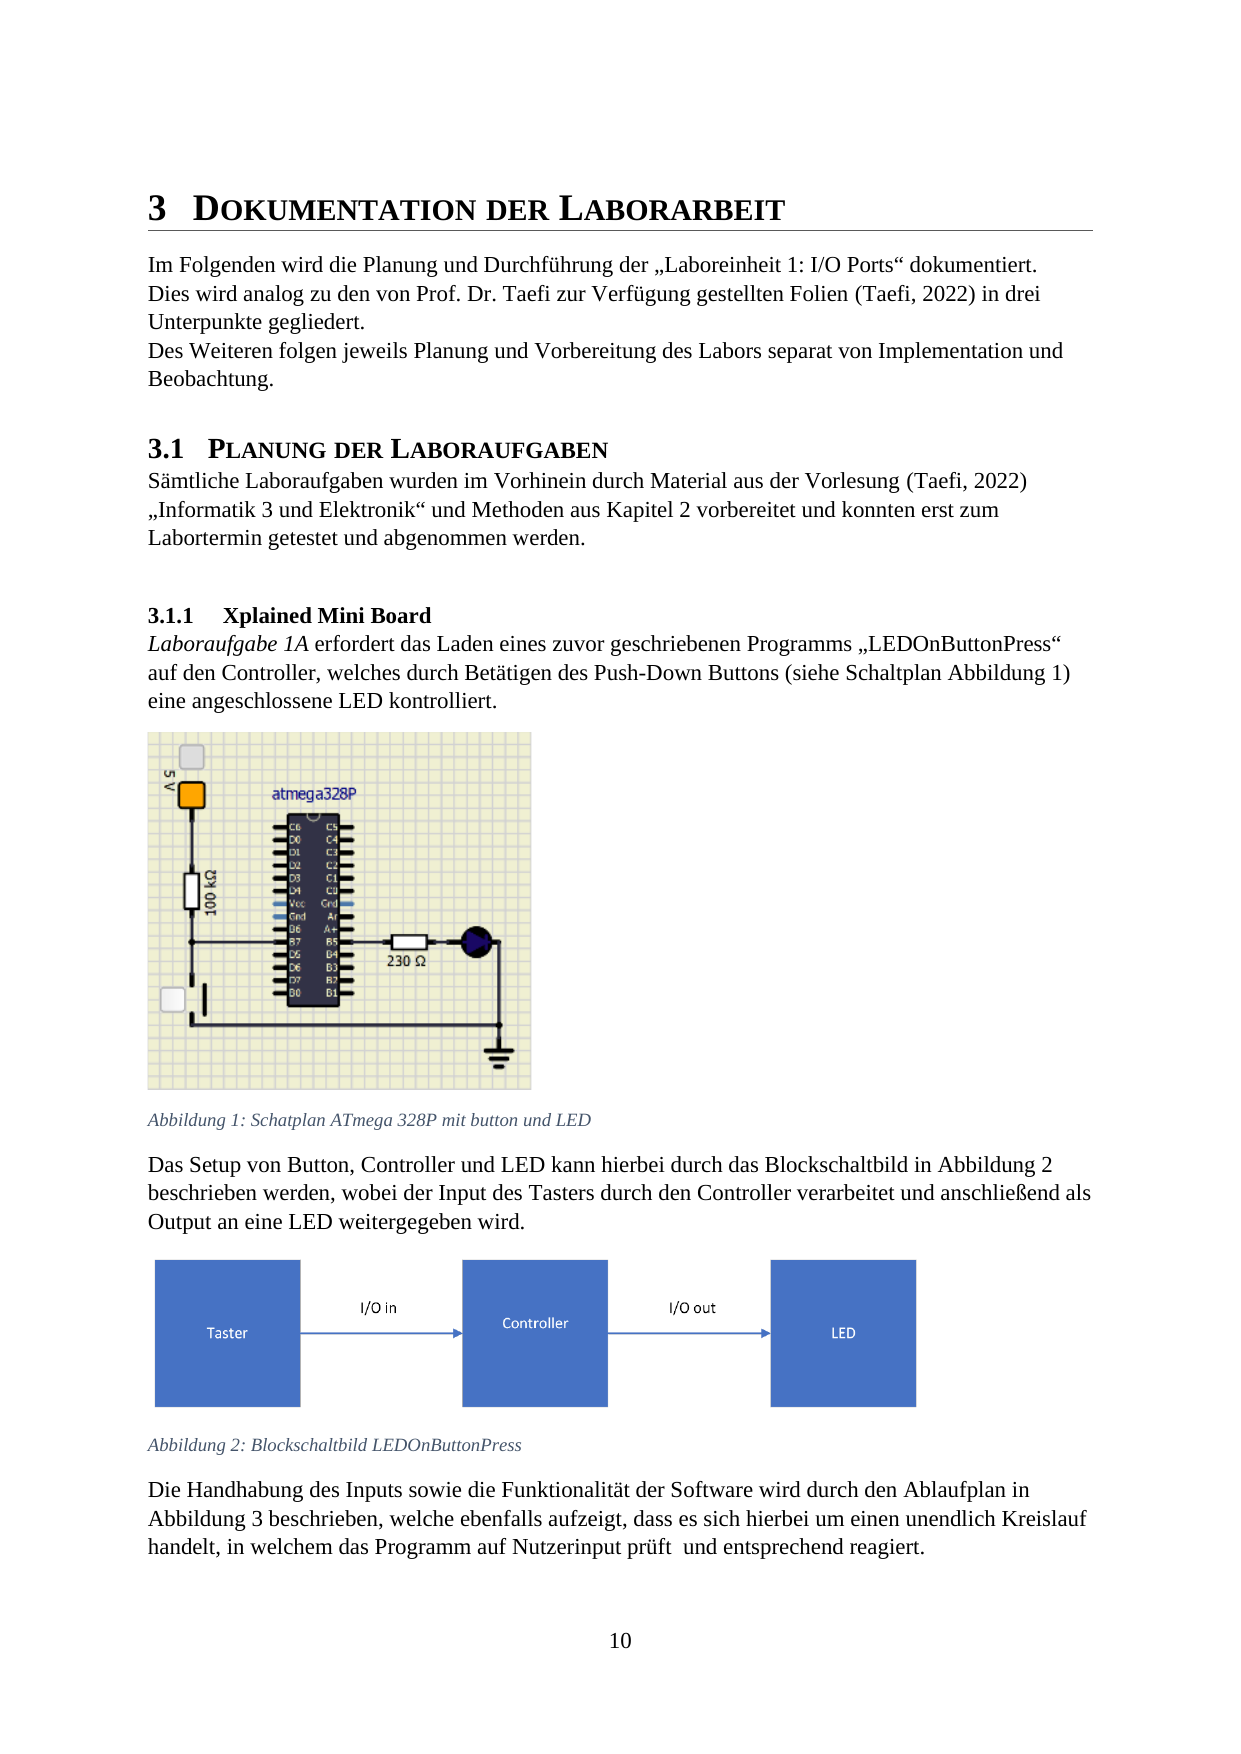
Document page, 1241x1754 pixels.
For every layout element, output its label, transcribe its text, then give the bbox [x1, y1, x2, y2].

subtitle Dokumentation der Laborarbeit [148, 185, 1093, 230]
text Die Handhabung des Inputs sowie die Funktionalität der Software wird durch den Ablaufplan in Abbildung 3 beschrieben, welche ebenfalls aufzeigt, dass es sich hierbei um einen unendlich Kreislauf handelt, in welchem das Programm auf Nutzerinput prüft und entsprechend reagiert. [148, 1477, 1093, 1560]
text Im Folgenden wird die Planung und Durchführung der „Laboreinheit 1: I/O Ports“ dokumentiert. Dies wird analog zu den von Prof. Dr. Taefi zur Verfügung gestellten Folien in drei Unterpunkte gegliedert. Des Weiteren folgen jeweils Planung und Vorbereitung des Labors separat von Implementation und Beobachtung. [148, 251, 1093, 392]
text Abbildung 1: Schatplan ATmega 328P mit button und LED [148, 1108, 1093, 1130]
subtitle Planung der Laboraufgaben [148, 431, 1093, 465]
subtitle Xplained Mini Board [148, 602, 1093, 628]
picture [147, 1252, 923, 1414]
text Laboraufgabe 1A erfordert das Laden eines zuvor geschriebenen Programms „LEDOnButtonPress“ auf den Controller, welches durch Betätigen des Push-Down Buttons (siehe Schaltplan Abbildung 1) eine angeschlossene LED kontrolliert. [148, 630, 1093, 713]
text Sämtliche Laboraufgaben wurden im Vorhinein durch Material aus der Vorlesung „Informatik 3 und Elektronik“ und Methoden aus Kapitel 2 vorbereitet und konnten erst zum Labortermin getestet und abgenommen werden. [148, 467, 1093, 579]
picture [147, 732, 532, 1090]
text Das Setup von Button, Controller und LED kann hierbei durch das Blockschaltbild in Abbildung 2 beschrieben werden, wobei der Input des Tasters durch den Controller verarbeitet und anschließend als Output an eine LED weitergegeben wird. [148, 1151, 1093, 1234]
